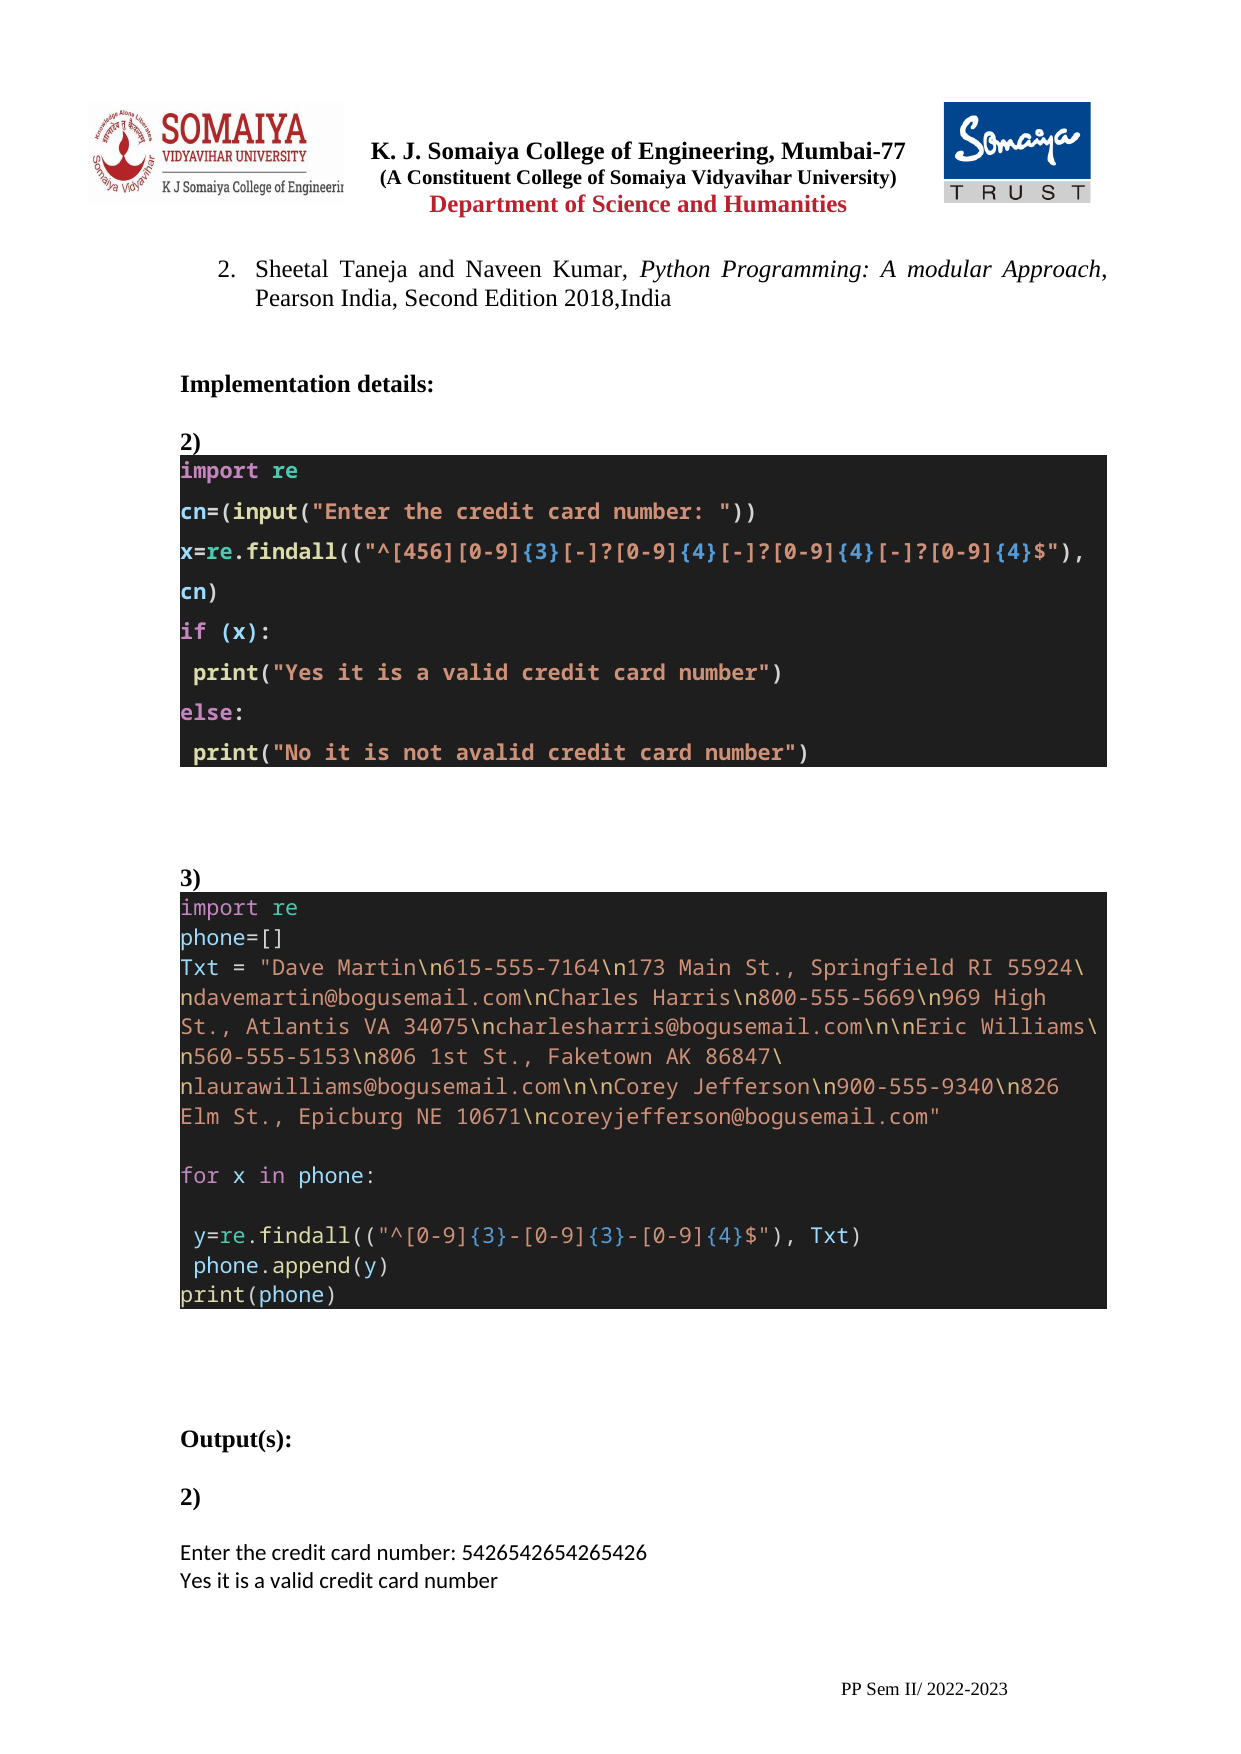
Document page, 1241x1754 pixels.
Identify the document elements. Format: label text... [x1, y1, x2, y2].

text print(phone) [180, 1279, 1107, 1309]
text y=re.findall(("^[0-9]{3}-[0-9]{3}-[0-9]{4}$"), Txt) [180, 1220, 1107, 1249]
list Sheetal Taneja and Naveen Kumar, Python Programming: A modular Approach, Pearson India, Second Edition 2018,India [217, 254, 1107, 312]
picture [88, 102, 344, 203]
text cn=(input("Enter the credit card number: ")) [180, 496, 1107, 525]
text Yes it is a valid credit card number [180, 1566, 1107, 1594]
text import re [180, 455, 1107, 485]
text if (x): [180, 616, 1107, 646]
text Output(s): [180, 1424, 1107, 1453]
text 3) [180, 863, 1107, 892]
text print("Yes it is a valid credit card number") [180, 656, 1107, 686]
text for x in phone: [180, 1160, 1107, 1190]
text 2) [180, 1482, 1107, 1510]
text Implementation details: [180, 369, 1107, 398]
text print("No it is not avalid credit card number") [180, 737, 1107, 767]
text else: [180, 697, 1107, 726]
text phone.append(y) [180, 1249, 1107, 1279]
text Txt = "Dave Martin\n615-555-7164\n173 Main St., Springfield RI 55924\ndavemartin@bogusemail.com\nCharles Harris\n800-555-5669\n969 High St., Atlantis VA 34075\ncharlesharris@bogusemail.com\n\nEric Williams\n560-555-5153\n806 1st St., Faketown AK 86847\nlaurawilliams@bogusemail.com\n\nCorey Jefferson\n900-555-9340\n826 Elm St., Epicburg NE 10671\ncoreyjefferson@bogusemail.com" [180, 952, 1107, 1130]
text Enter the credit card number: 5426542654265426 [180, 1538, 1107, 1566]
picture [943, 102, 1091, 203]
text 2) [180, 427, 1107, 455]
text phone=[] [180, 922, 1107, 952]
text x=re.findall(("^[456][0-9]{3}[-]?[0-9]{4}[-]?[0-9]{4}[-]?[0-9]{4}$"), cn) [180, 536, 1107, 606]
text import re [180, 892, 1107, 922]
